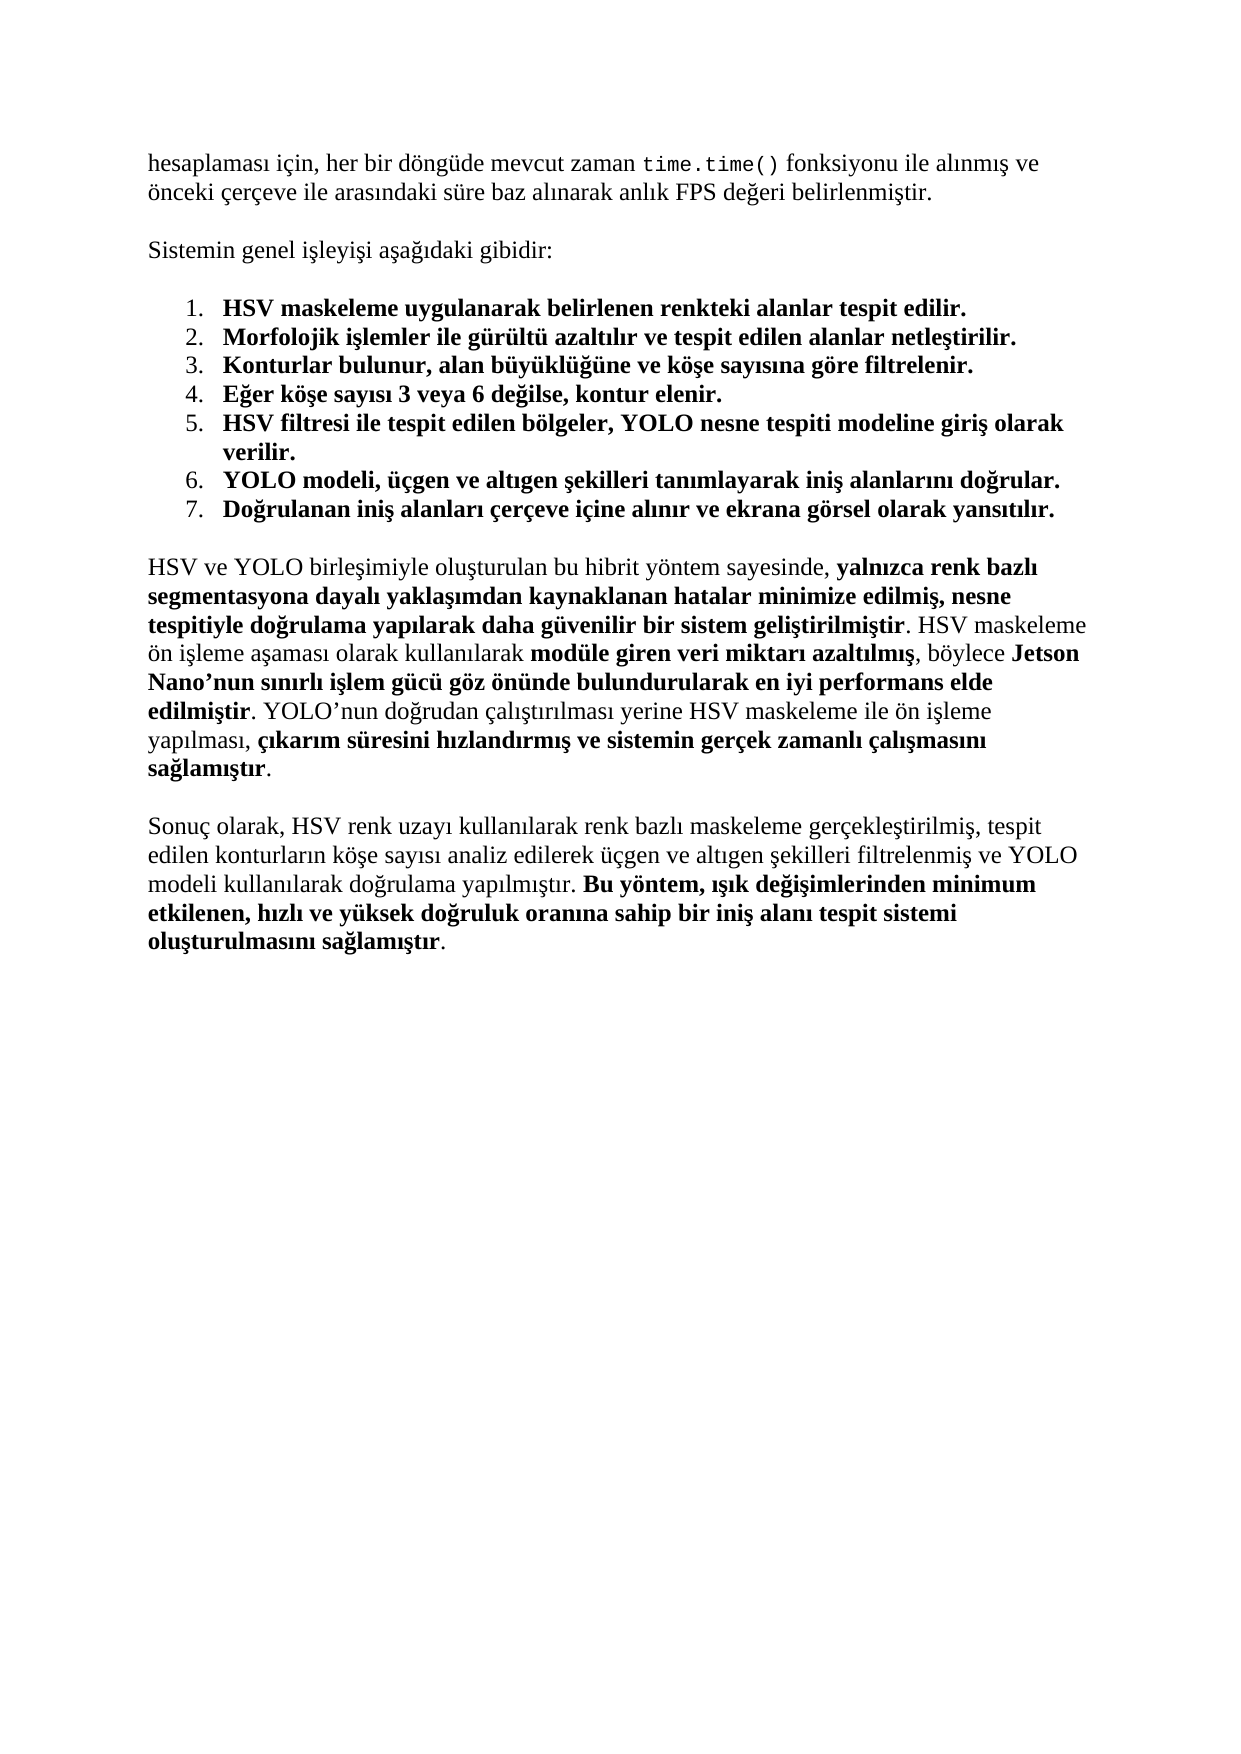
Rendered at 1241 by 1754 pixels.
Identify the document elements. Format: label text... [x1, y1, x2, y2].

list HSV maskeleme uygulanarak belirlenen renkteki alanlar tespit edilir. [185, 293, 1093, 322]
list HSV filtresi ile tespit edilen bölgeler, YOLO nesne tespiti modeline giriş olarak verilir. [185, 408, 1093, 466]
list Morfolojik işlemler ile gürültü azaltılır ve tespit edilen alanlar netleştirilir. [185, 322, 1093, 351]
list Konturlar bulunur, alan büyüklüğüne ve köşe sayısına göre filtrelenir. [185, 351, 1093, 379]
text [148, 148, 1093, 206]
list Doğrulanan iniş alanları çerçeve içine alınır ve ekrana görsel olarak yansıtılır. [185, 494, 1093, 523]
text HSV ve YOLO birleşimiyle oluşturulan bu hibrit yöntem sayesinde, yalnızca renk bazlı segmentasyona dayalı yaklaşımdan kaynaklanan hatalar minimize edilmiş, nesne tespitiyle doğrulama yapılarak daha güvenilir bir sistem geliştirilmiştir. HSV maskeleme ön işleme aşaması olarak kullanılarak modüle giren veri miktarı azaltılmış, böylece Jetson Nano’nun sınırlı işlem gücü göz önünde bulundurularak en iyi performans elde edilmiştir. YOLO’nun doğrudan çalıştırılması yerine HSV maskeleme ile ön işleme yapılması, çıkarım süresini hızlandırmış ve sistemin gerçek zamanlı çalışmasını sağlamıştır. [148, 552, 1093, 782]
list Eğer köşe sayısı 3 veya 6 değilse, kontur elenir. [185, 379, 1093, 408]
text Sistemin genel işleyişi aşağıdaki gibidir: [148, 235, 1093, 264]
list YOLO modeli, üçgen ve altıgen şekilleri tanımlayarak iniş alanlarını doğrular. [185, 466, 1093, 494]
text Sonuç olarak, HSV renk uzayı kullanılarak renk bazlı maskeleme gerçekleştirilmiş, tespit edilen konturların köşe sayısı analiz edilerek üçgen ve altıgen şekilleri filtrelenmiş ve YOLO modeli kullanılarak doğrulama yapılmıştır. Bu yöntem, ışık değişimlerinden minimum etkilenen, hızlı ve yüksek doğruluk oranına sahip bir iniş alanı tespit sistemi oluşturulmasını sağlamıştır. [148, 811, 1093, 955]
